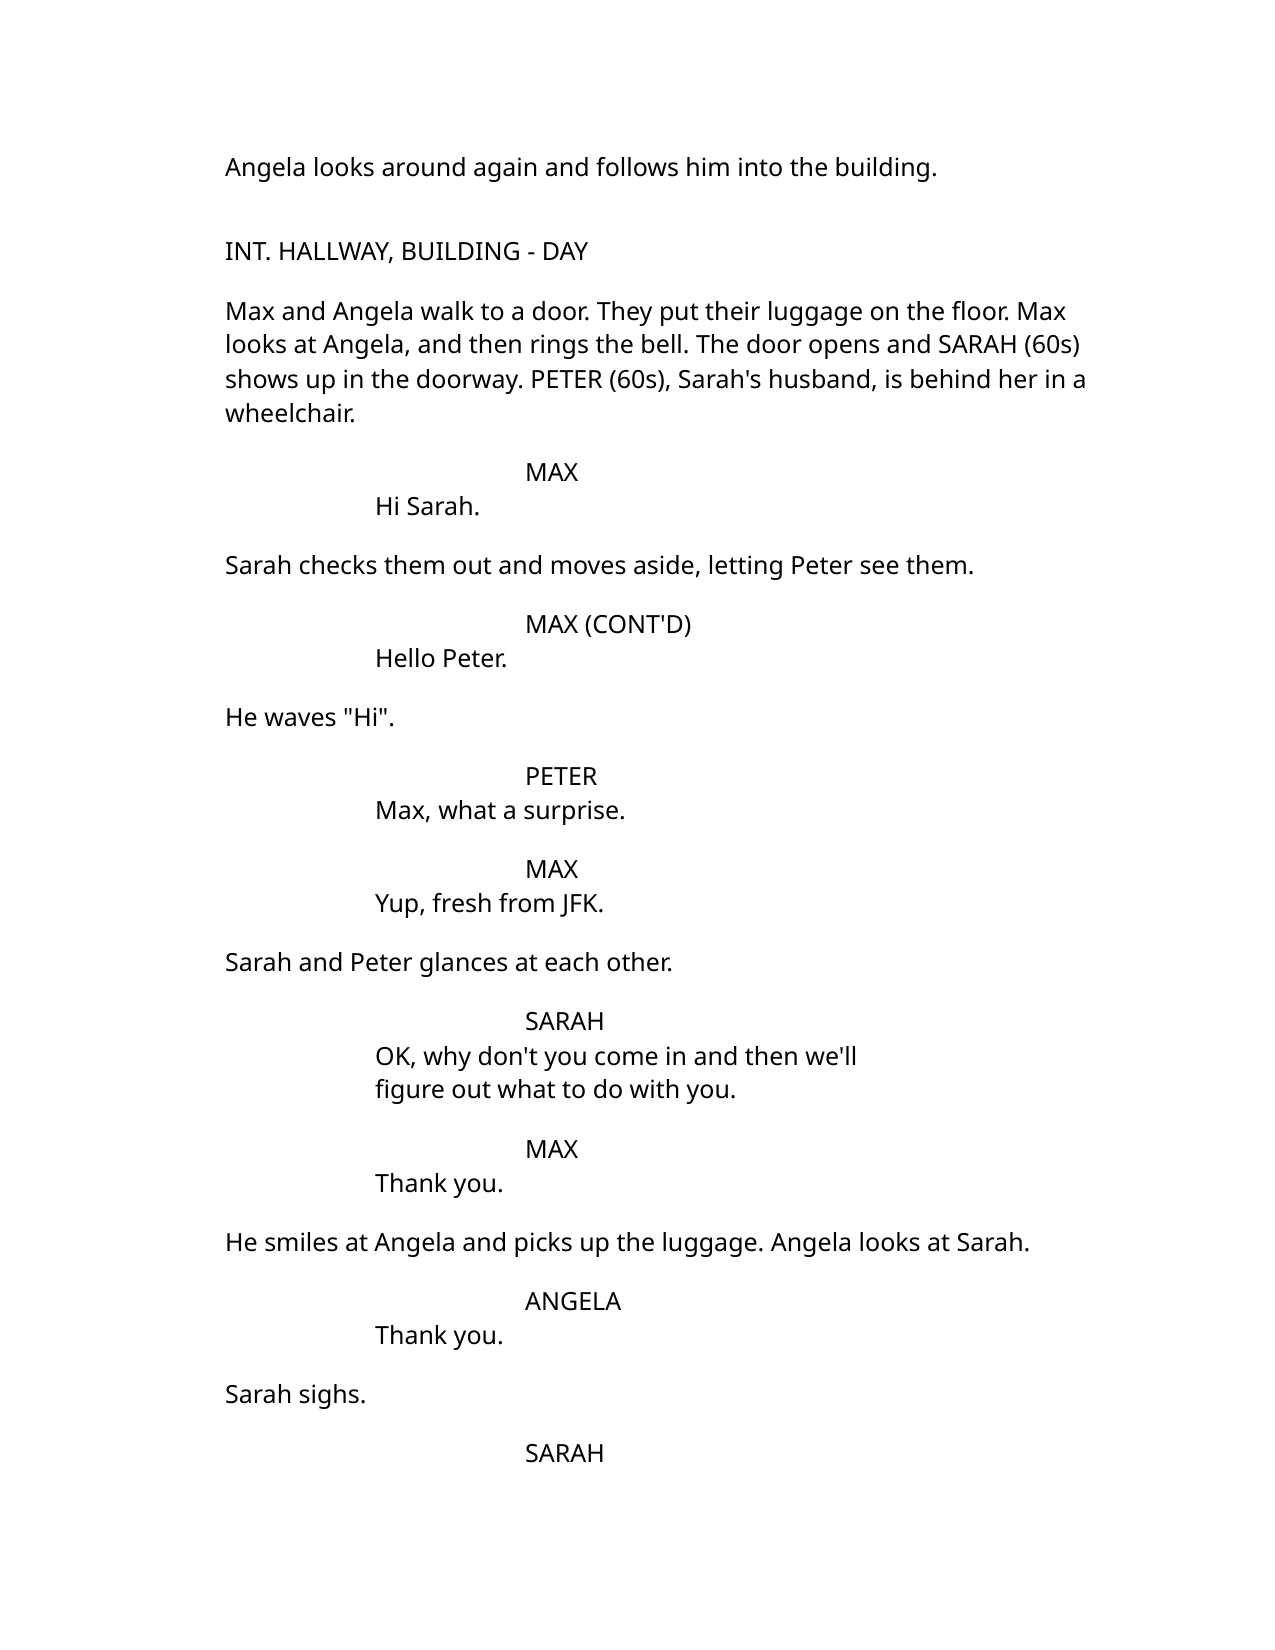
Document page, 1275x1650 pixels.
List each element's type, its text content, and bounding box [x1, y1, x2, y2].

text Max, what a surprise. [375, 793, 900, 827]
subtitle Int. Hallway, building - dAY [225, 234, 1125, 268]
text MAX [525, 1131, 1087, 1165]
text MAX (CONT'D) [525, 607, 1087, 641]
text He smiles at Angela and picks up the luggage. Angela looks at Sarah. [225, 1224, 1125, 1258]
text Hi Sarah. [375, 488, 900, 522]
text Sarah checks them out and moves aside, letting Peter see them. [225, 547, 1125, 582]
text Sarah and Peter glances at each other. [225, 945, 1125, 979]
text SARAH [525, 1004, 1087, 1038]
text MAX [525, 852, 1087, 886]
text Yup, fresh from JFK. [375, 886, 900, 920]
text Thank you. [375, 1165, 900, 1199]
text Hello Peter. [375, 641, 900, 675]
text Max and Angela walk to a door. They put their luggage on the floor. Max looks at Angela, and then rings the bell. The door opens and SARAH (60s) shows up in the doorway. PETER (60s), Sarah's husband, is behind her in a wheelchair. [225, 293, 1125, 429]
text Sarah sighs. [225, 1377, 1125, 1411]
text OK, why don't you come in and then we'll figure out what to do with you. [375, 1038, 900, 1106]
text Thank you. [375, 1317, 900, 1352]
text ANGELA [525, 1283, 1087, 1317]
text SARAH [525, 1436, 1087, 1470]
text Peter [525, 759, 1087, 793]
text He waves "Hi". [225, 700, 1125, 734]
text MAX [525, 454, 1087, 488]
text Angela looks around again and follows him into the building. [225, 150, 1125, 184]
